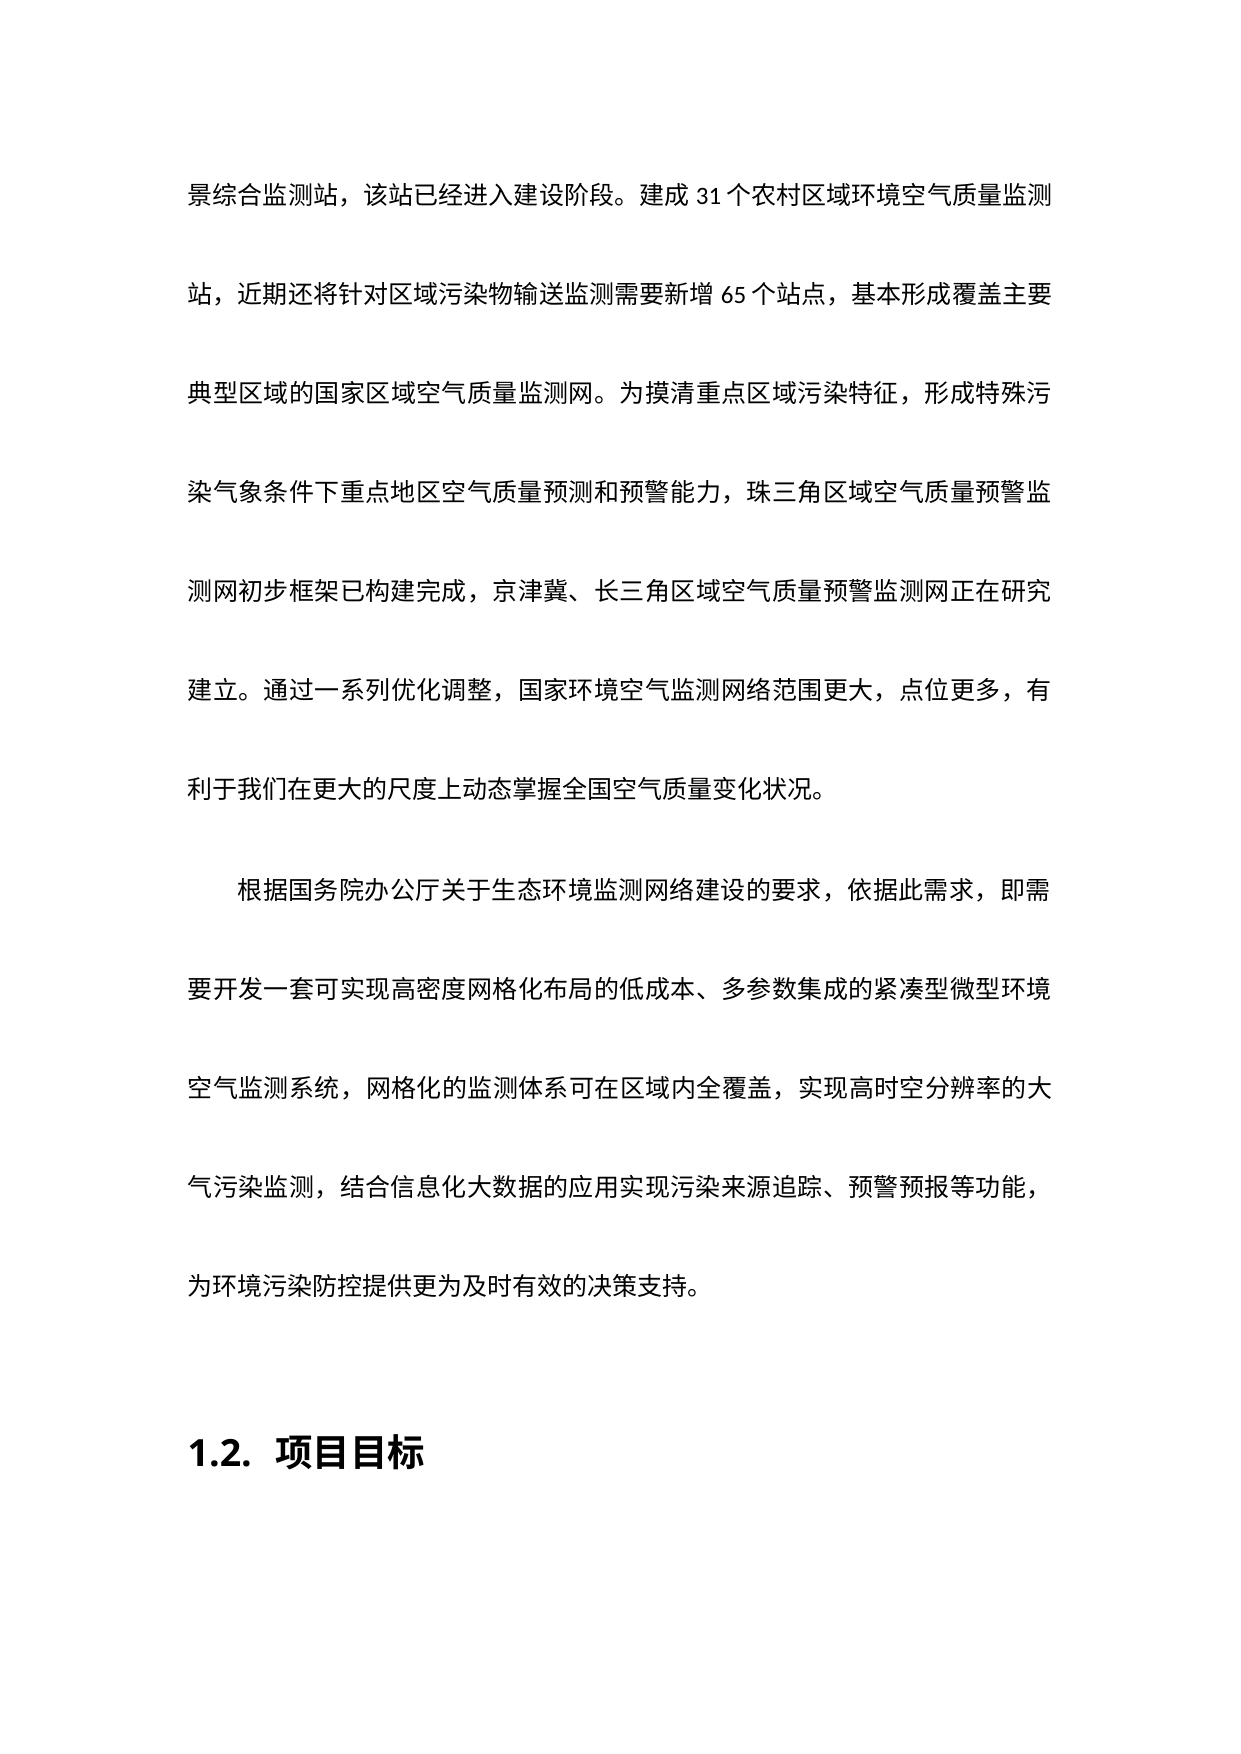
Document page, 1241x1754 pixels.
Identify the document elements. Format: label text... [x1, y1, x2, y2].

text 根据国务院办公厅关于生态环境监测网络建设的要求，依据此需求，即需要开发一套可实现高密度网格化布局的低成本、多参数集成的紧凑型微型环境空气监测系统，网格化的监测体系可在区域内全覆盖，实现高时空分辨率的大气污染监测，结合信息化大数据的应用实现污染来源追踪、预警预报等功能，为环境污染防控提供更为及时有效的决策支持。 [187, 855, 1053, 1318]
subtitle 项目目标 [187, 1417, 1053, 1483]
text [187, 160, 1053, 821]
